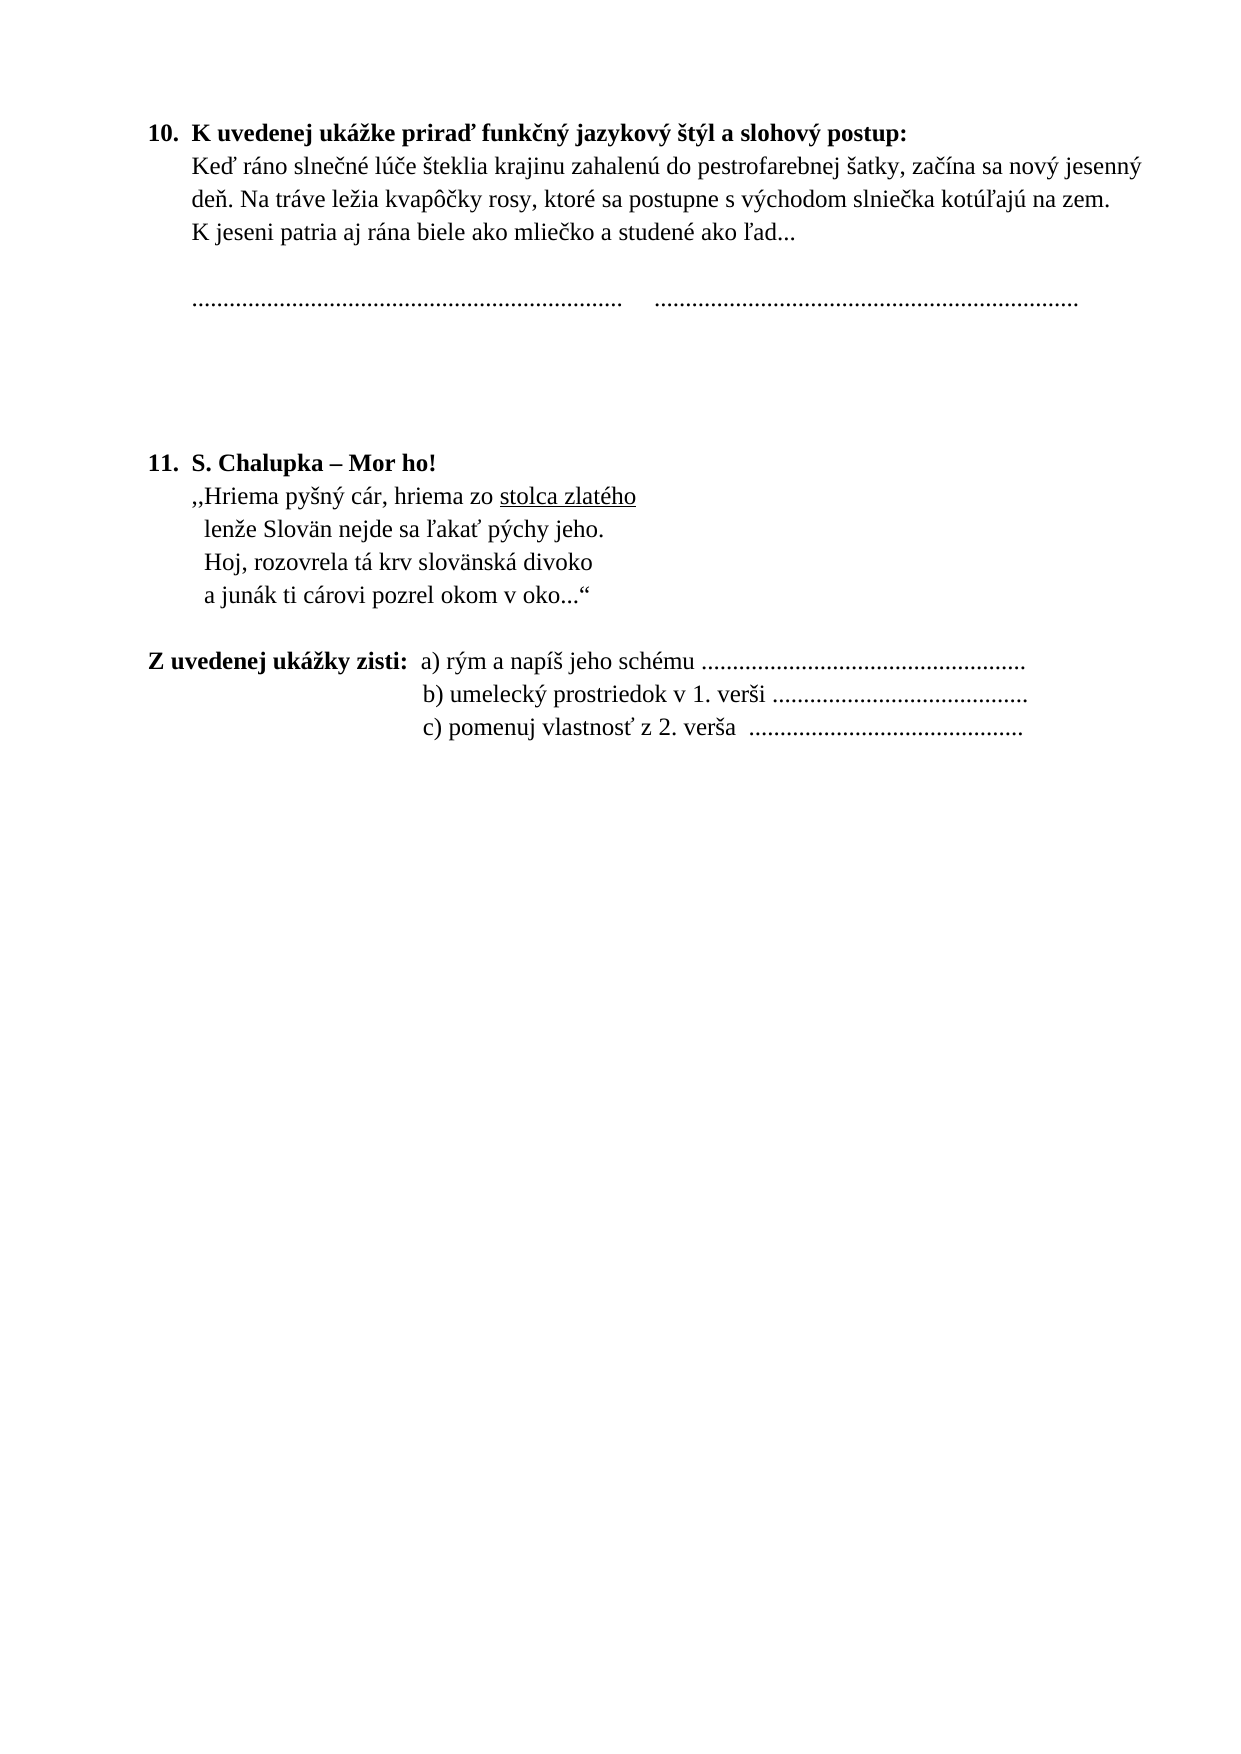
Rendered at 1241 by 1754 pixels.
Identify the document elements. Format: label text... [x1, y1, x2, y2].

text ..................................................................... .................................................................... [148, 283, 1167, 312]
text b) umelecký prostriedok v 1. verši ......................................... [148, 679, 1167, 708]
text Keď ráno slnečné lúče šteklia krajinu zahalenú do pestrofarebnej šatky, začína sa nový jesenný [148, 151, 1167, 180]
text a junák ti cárovi pozrel okom v oko...“ [148, 580, 1167, 608]
text Z uvedenej ukážky zisti: a) rým a napíš jeho schému .................................................... [148, 646, 1167, 674]
text ,,Hriema pyšný cár, hriema zo stolca zlatého [148, 481, 1167, 509]
text deň. Na tráve ležia kvapôčky rosy, ktoré sa postupne s východom slniečka kotúľajú na zem. [148, 184, 1167, 213]
text Hoj, rozovrela tá krv slovänská divoko [148, 547, 1167, 576]
text lenže Slovän nejde sa ľakať pýchy jeho. [148, 514, 1167, 542]
text 10. K uvedenej ukážke priraď funkčný jazykový štýl a slohový postup: [148, 118, 1167, 147]
text 11. S. Chalupka – Mor ho! [148, 448, 1167, 476]
text K jeseni patria aj rána biele ako mliečko a studené ako ľad... [148, 217, 1167, 246]
text c) pomenuj vlastnosť z 2. verša ............................................ [148, 712, 1167, 741]
